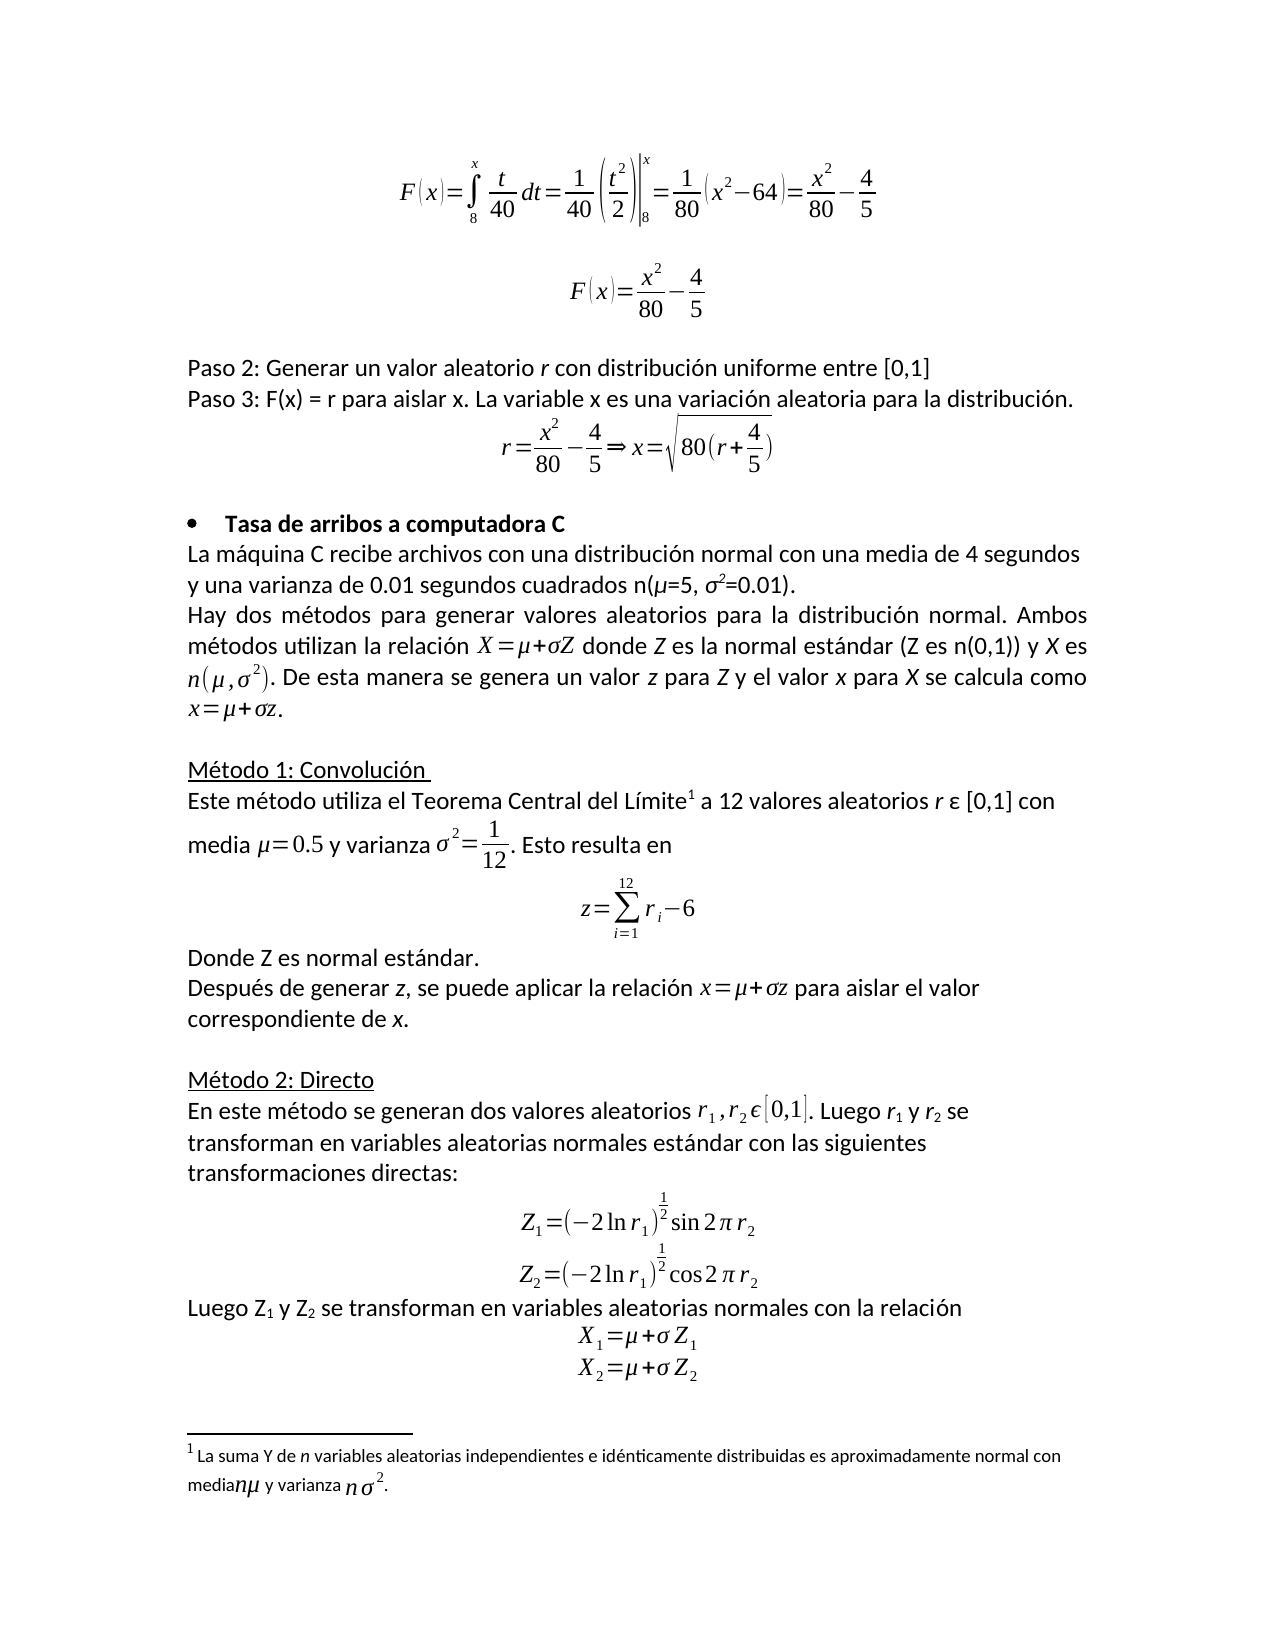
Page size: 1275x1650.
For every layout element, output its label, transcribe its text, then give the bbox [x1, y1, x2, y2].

text Luego Z1 y Z2 se transforman en variables aleatorias normales con la relación [187, 1292, 1087, 1322]
text Donde Z es normal estándar. [187, 942, 1087, 972]
text Método 2: Directo [187, 1064, 1087, 1094]
text En este método se generan dos valores aleatorios . Luego r1 y r2 se transforman en variables aleatorias normales estándar con las siguientes transformaciones directas: [187, 1094, 1087, 1188]
text Este método utiliza el Teorema Central del Límite a 12 valores aleatorios r ε [0,1] con media y varianza . Esto resulta en [187, 785, 1087, 874]
text Después de generar z, se puede aplicar la relación para aislar el valor correspondiente de x. [187, 972, 1087, 1033]
list Tasa de arribos a computadora C [187, 508, 1087, 538]
text Paso 3: F(x) = r para aislar x. La variable x es una variación aleatoria para la distribución. [187, 383, 1087, 413]
text Método 1: Convolución [187, 754, 1087, 785]
text La máquina C recibe archivos con una distribución normal con una media de 4 segundos y una varianza de 0.01 segundos cuadrados n(μ=5, σ2=0.01). [187, 538, 1087, 599]
text Paso 2: Generar un valor aleatorio r con distribución uniforme entre [0,1] [187, 352, 1087, 383]
text Hay dos métodos para generar valores aleatorios para la distribución normal. Ambos métodos utilizan la relación donde Z es la normal estándar (Z es n(0,1)) y X es . De esta manera se genera un valor z para Z y el valor x para X se calcula como . [187, 599, 1087, 724]
